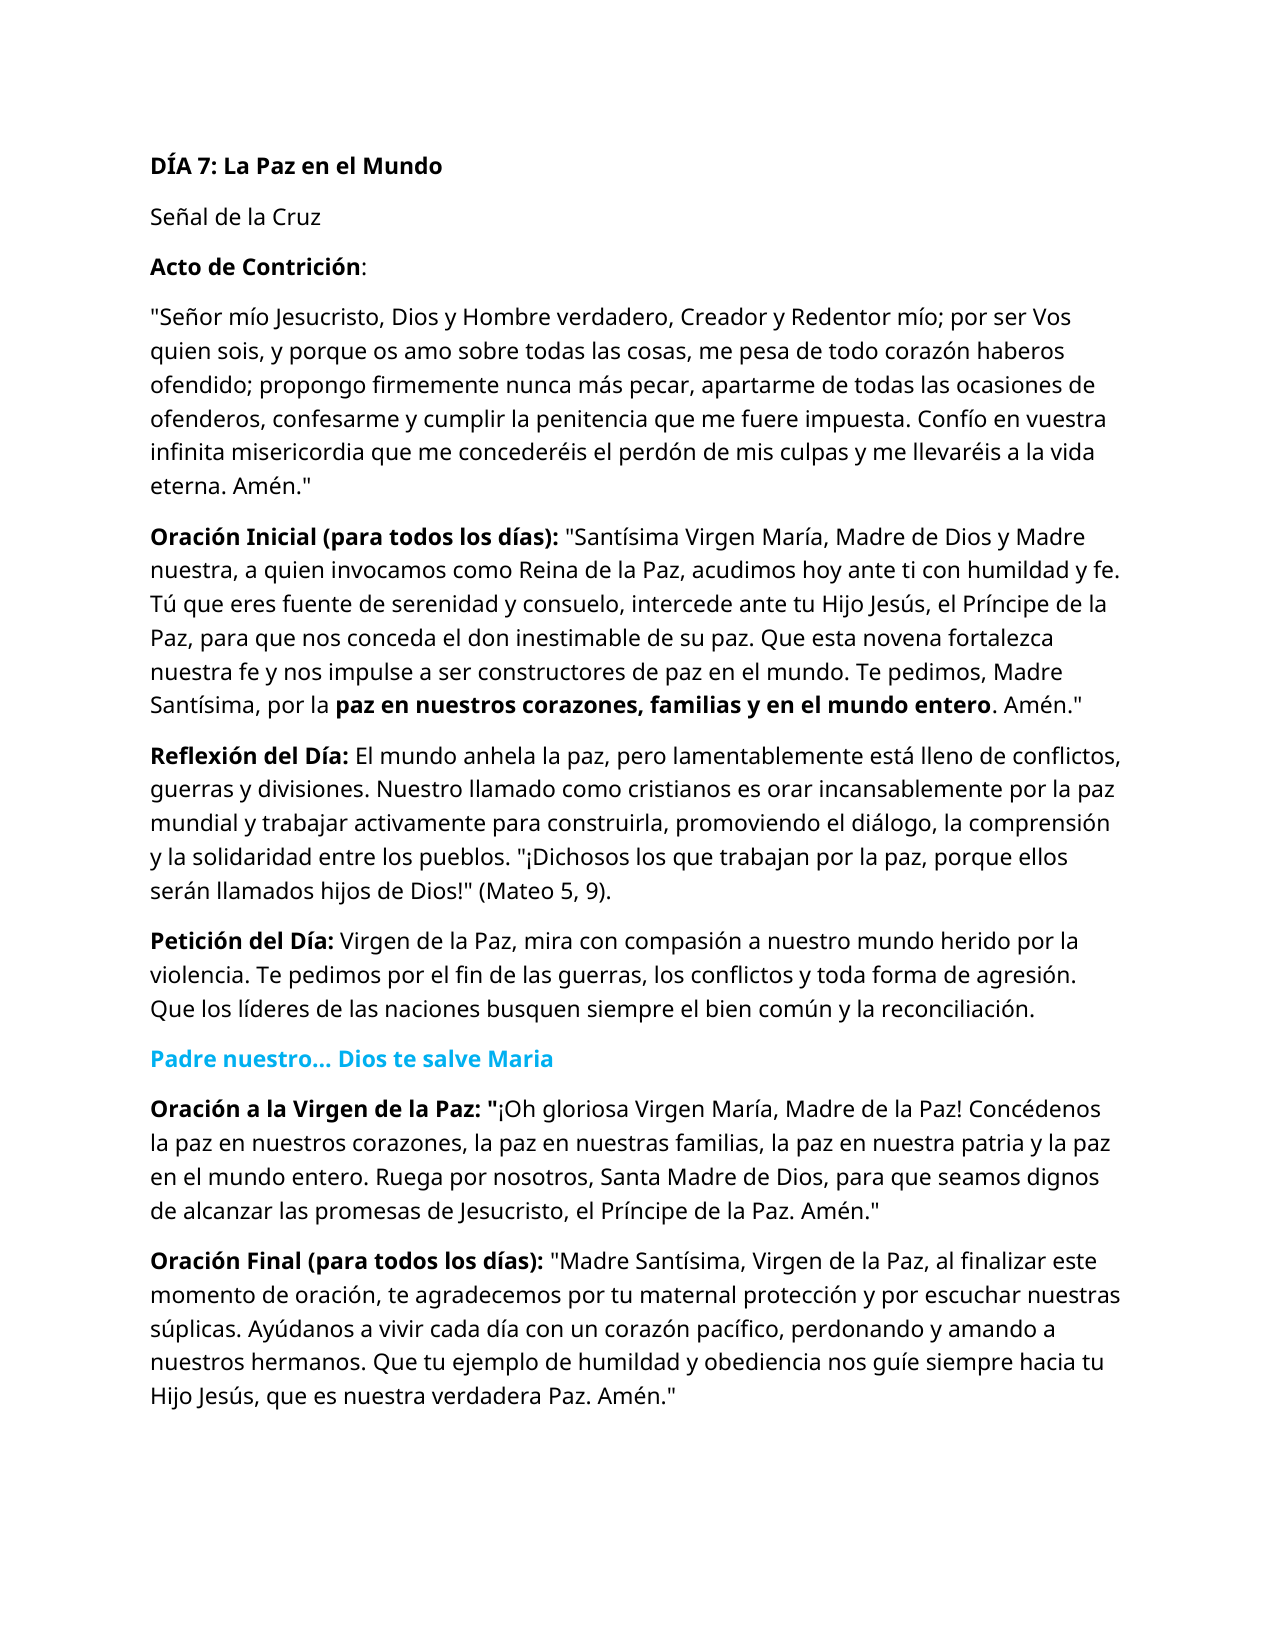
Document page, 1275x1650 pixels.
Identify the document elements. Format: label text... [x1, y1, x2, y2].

text "Señor mío Jesucristo, Dios y Hombre verdadero, Creador y Redentor mío; por ser Vos quien sois, y porque os amo sobre todas las cosas, me pesa de todo corazón haberos ofendido; propongo firmemente nunca más pecar, apartarme de todas las ocasiones de ofenderos, confesarme y cumplir la penitencia que me fuere impuesta. Confío en vuestra infinita misericordia que me concederéis el perdón de mis culpas y me llevaréis a la vida eterna. Amén." [150, 301, 1125, 501]
text Petición del Día: Virgen de la Paz, mira con compasión a nuestro mundo herido por la violencia. Te pedimos por el fin de las guerras, los conflictos y toda forma de agresión. Que los líderes de las naciones busquen siempre el bien común y la reconciliación. [150, 925, 1125, 1024]
text Señal de la Cruz [150, 200, 1125, 232]
text Reflexión del Día: El mundo anhela la paz, pero lamentablemente está lleno de conflictos, guerras y divisiones. Nuestro llamado como cristianos es orar incansablemente por la paz mundial y trabajar activamente para construirla, promoviendo el diálogo, la comprensión y la solidaridad entre los pueblos. "¡Dichosos los que trabajan por la paz, porque ellos serán llamados hijos de Dios!" (Mateo 5, 9). [150, 739, 1125, 906]
text Oración Inicial (para todos los días): "Santísima Virgen María, Madre de Dios y Madre nuestra, a quien invocamos como Reina de la Paz, acudimos hoy ante ti con humildad y fe. Tú que eres fuente de serenidad y consuelo, intercede ante tu Hijo Jesús, el Príncipe de la Paz, para que nos conceda el don inestimable de su paz. Que esta novena fortalezca nuestra fe y nos impulse a ser constructores de paz en el mundo. Te pedimos, Madre Santísima, por la paz en nuestros corazones, familias y en el mundo entero. Amén." [150, 520, 1125, 720]
text Oración Final (para todos los días): "Madre Santísima, Virgen de la Paz, al finalizar este momento de oración, te agradecemos por tu maternal protección y por escuchar nuestras súplicas. Ayúdanos a vivir cada día con un corazón pacífico, perdonando y amando a nuestros hermanos. Que tu ejemplo de humildad y obediencia nos guíe siempre hacia tu Hijo Jesús, que es nuestra verdadera Paz. Amén." [150, 1245, 1125, 1411]
text DÍA 7: La Paz en el Mundo [150, 150, 1125, 181]
text Padre nuestro… Dios te salve Maria [150, 1043, 1125, 1074]
text Acto de Contrición: [150, 251, 1125, 282]
text Oración a la Virgen de la Paz: "¡Oh gloriosa Virgen María, Madre de la Paz! Concédenos la paz en nuestros corazones, la paz en nuestras familias, la paz en nuestra patria y la paz en el mundo entero. Ruega por nosotros, Santa Madre de Dios, para que seamos dignos de alcanzar las promesas de Jesucristo, el Príncipe de la Paz. Amén." [150, 1093, 1125, 1226]
